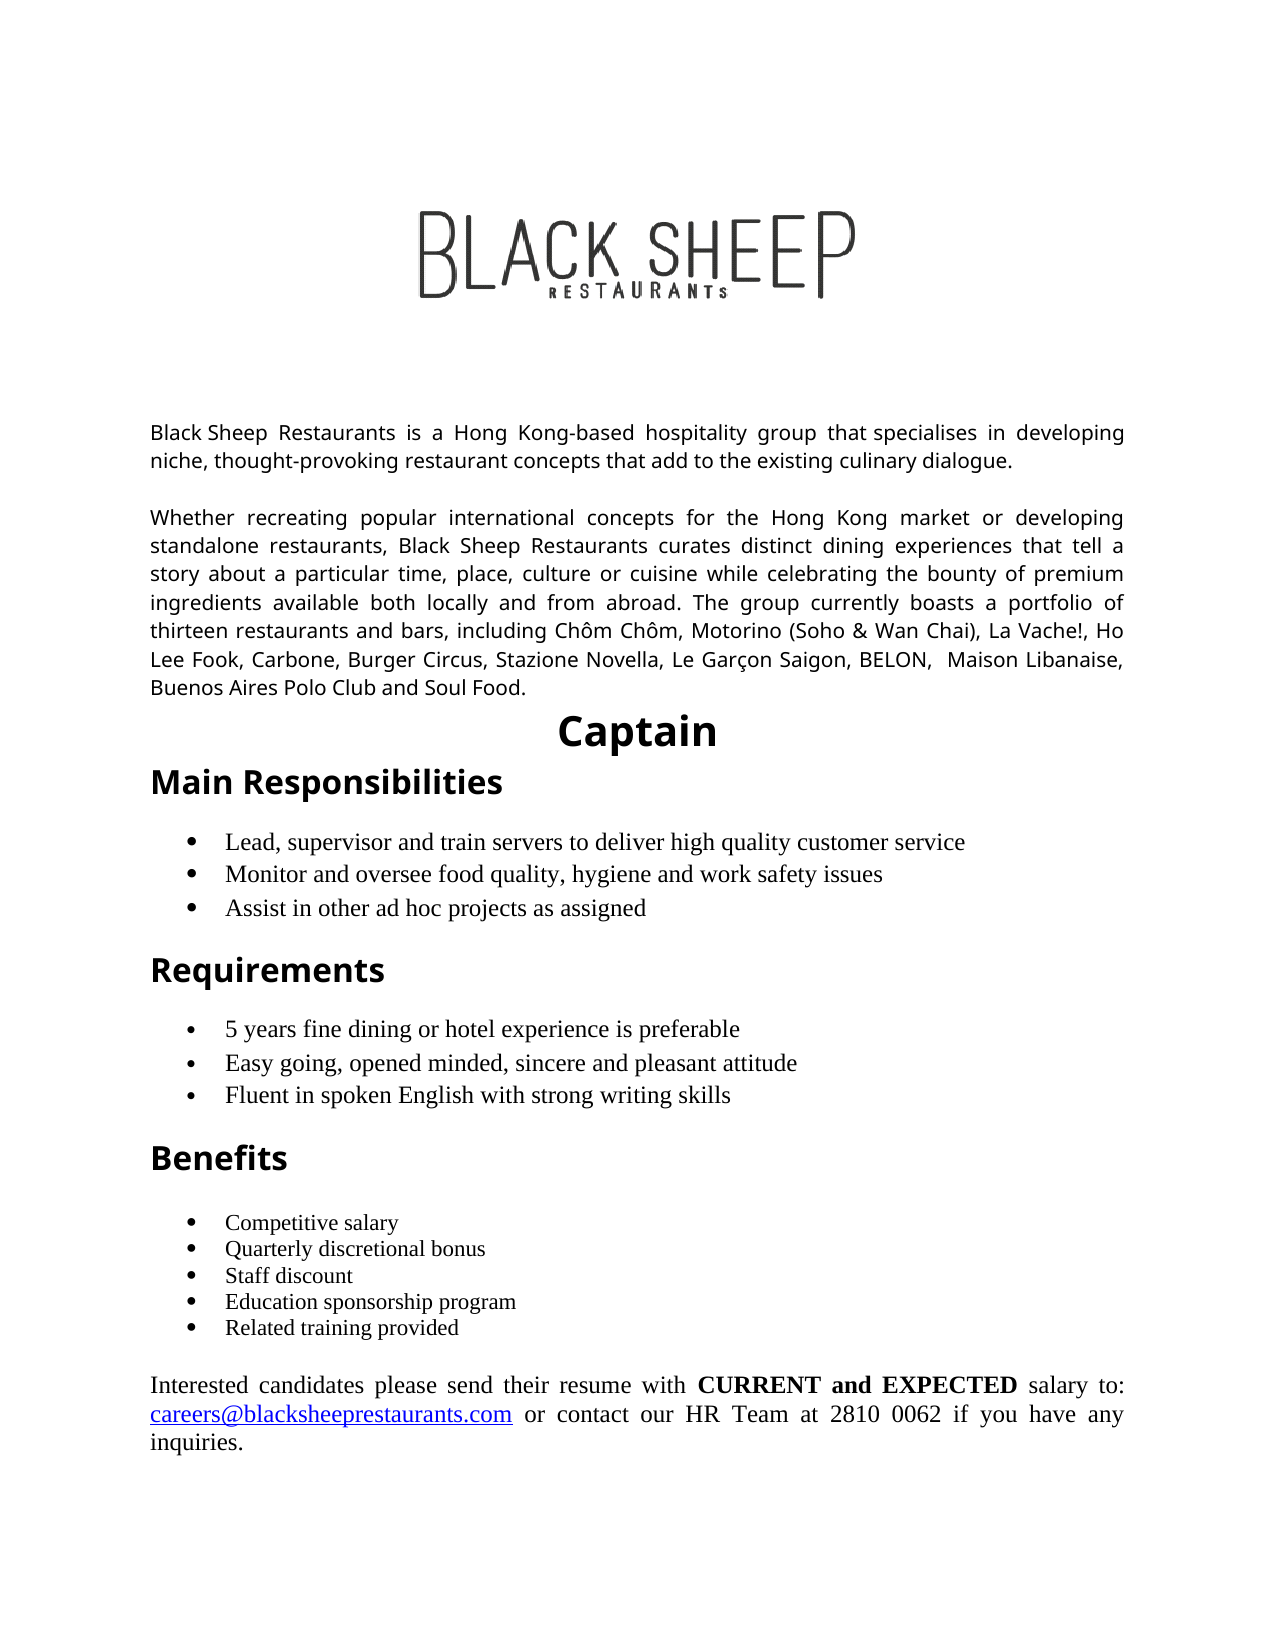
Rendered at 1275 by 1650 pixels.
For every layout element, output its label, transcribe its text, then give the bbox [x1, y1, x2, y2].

list Assist in other ad hoc projects as assigned [187, 893, 1125, 921]
list Education sponsorship program [187, 1288, 1125, 1314]
list 5 years fine dining or hotel experience is preferable [187, 1014, 1125, 1043]
text Captain [150, 702, 1125, 758]
text Whether recreating popular international concepts for the Hong Kong market or developing standalone restaurants, Black Sheep Restaurants curates distinct dining experiences that tell a story about a particular time, place, culture or cuisine while celebrating the bounty of premium ingredients available both locally and from abroad. The group currently boasts a portfolio of thirteen restaurants and bars, including Chôm Chôm, Motorino (Soho & Wan Chai), La Vache!, Ho Lee Fook, Carbone, Burger Circus, Stazione Novella, Le Garçon Saigon, BELON, Maison Libanaise, Buenos Aires Polo Club and Soul Food. [150, 474, 1125, 702]
list Related training provided [187, 1314, 1125, 1341]
list Fluent in spoken English with strong writing skills [187, 1081, 1125, 1109]
list Competitive salary [187, 1209, 1125, 1235]
text Interested candidates please send their resume with CURRENT and EXPECTED salary to: careers@blacksheeprestaurants.com or contact our HR Team at 2810 0062 if you have any inquiries. [150, 1370, 1125, 1456]
list Monitor and oversee food quality, hygiene and work safety issues [187, 859, 1125, 888]
list Lead, supervisor and train servers to deliver high quality customer service [187, 827, 1125, 855]
text Main Responsibilities [150, 758, 1125, 804]
list Easy going, opened minded, sincere and pleasant attitude [187, 1048, 1125, 1076]
list Staff discount [187, 1262, 1125, 1288]
list Quarterly discretional bonus [187, 1235, 1125, 1262]
text Benefits [150, 1134, 1125, 1180]
text Black Sheep Restaurants is a Hong Kong-based hospitality group that specialises in developing niche, thought-provoking restaurant concepts that add to the existing culinary dialogue. [150, 418, 1125, 474]
picture [315, 150, 961, 360]
text Requirements [150, 946, 1125, 992]
